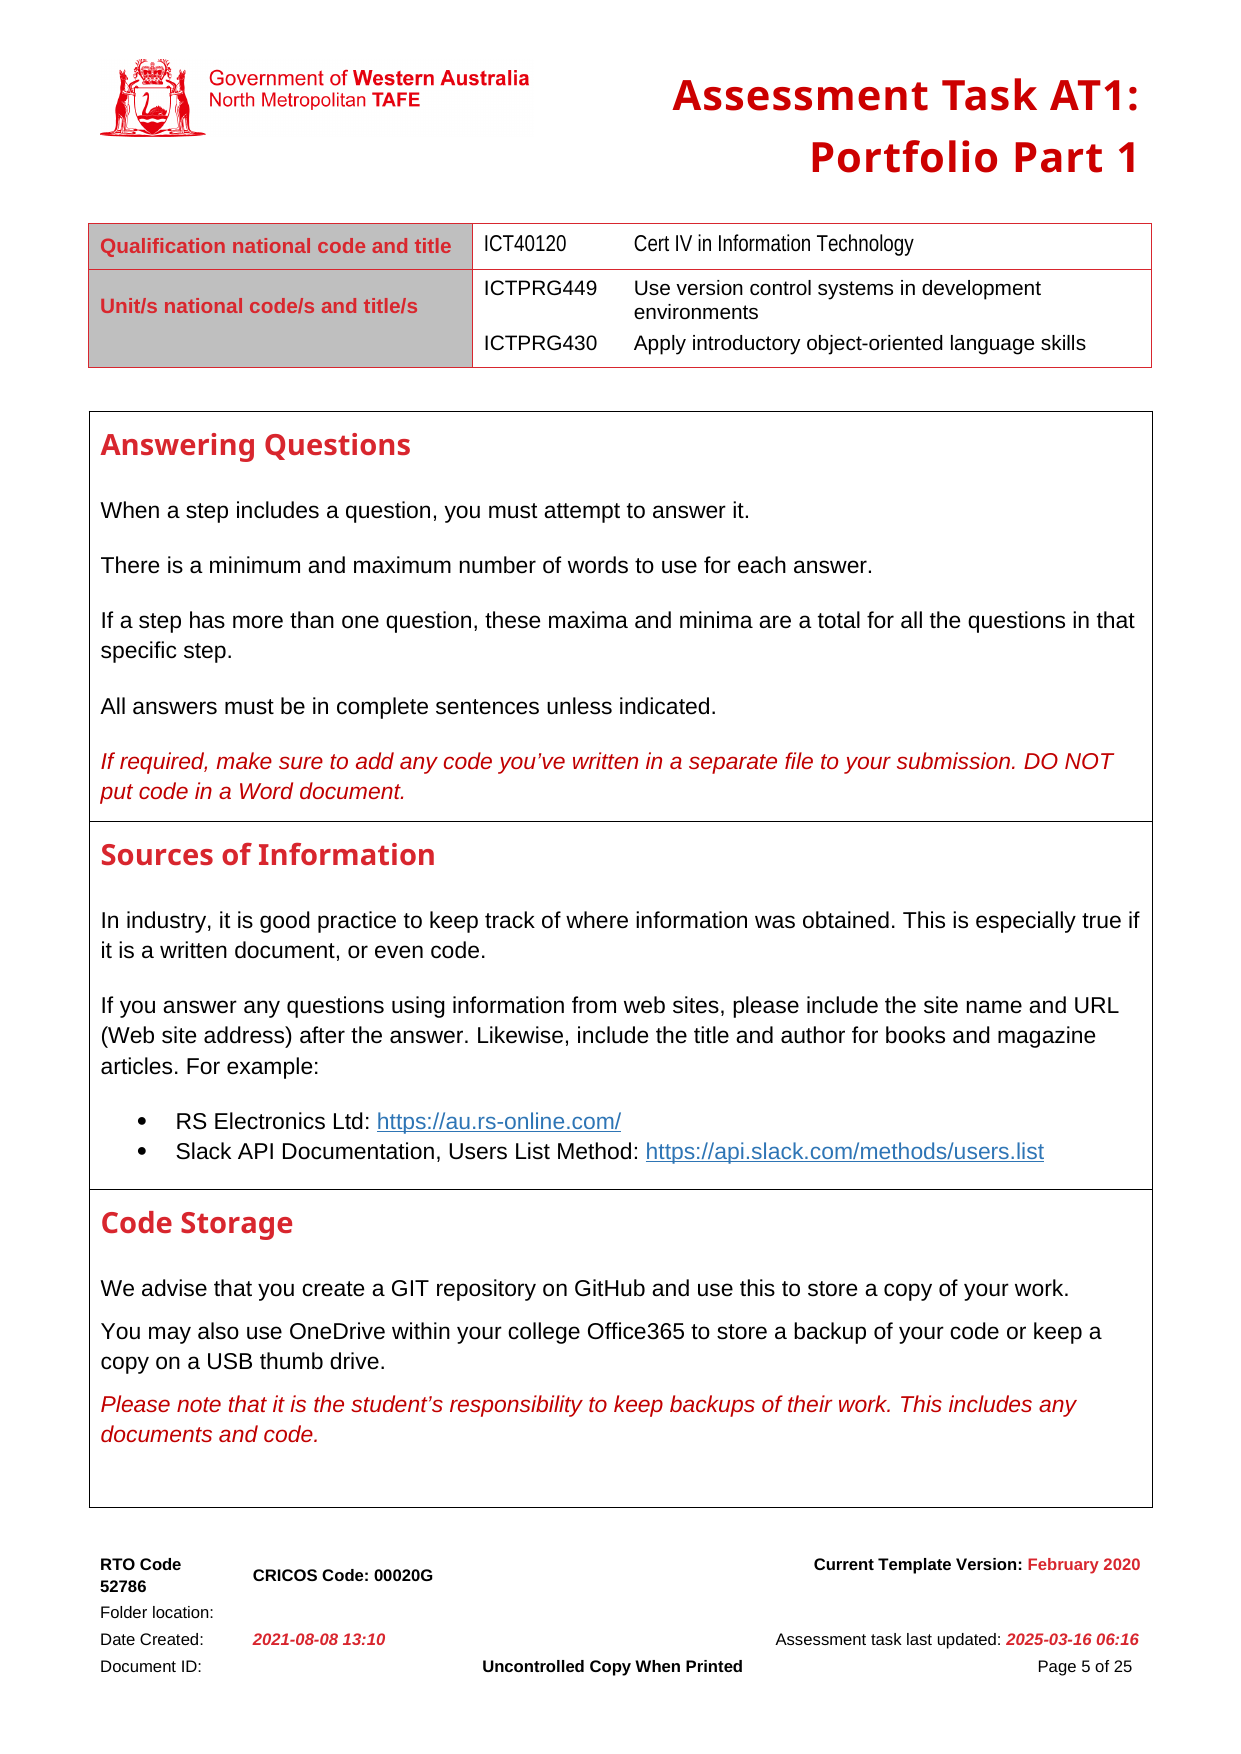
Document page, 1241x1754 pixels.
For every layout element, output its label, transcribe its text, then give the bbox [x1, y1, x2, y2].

table_cell Answering Questions When a step includes a question, you must attempt to answer it. There is a minimum and maximum number of words to use for each answer. If a step has more than one question, these maxima and minima are a total for all the questions in that specific step. All answers must be in complete sentences unless indicated. If required, make sure to add any code you’ve written in a separate file to your submission. DO NOT put code in a Word document. [90, 412, 1152, 821]
table_cell Sources of Information In industry, it is good practice to keep track of where information was obtained. This is especially true if it is a written document, or even code. If you answer any questions using information from web sites, please include the site name and URL (Web site address) after the answer. Likewise, include the title and author for books and magazine articles. For example: RS Electronics Ltd: https://au.rs-online.com/ Slack API Documentation, Users List Method: https://api.slack.com/methods/users.list [90, 822, 1152, 1189]
picture [100, 59, 535, 137]
table_cell Code Storage We advise that you create a GIT repository on GitHub and use this to store a copy of your work. You may also use OneDrive within your college Office365 to store a backup of your code or keep a copy on a USB thumb drive. Please note that it is the student’s responsibility to keep backups of their work. This includes any documents and code. [90, 1190, 1152, 1507]
